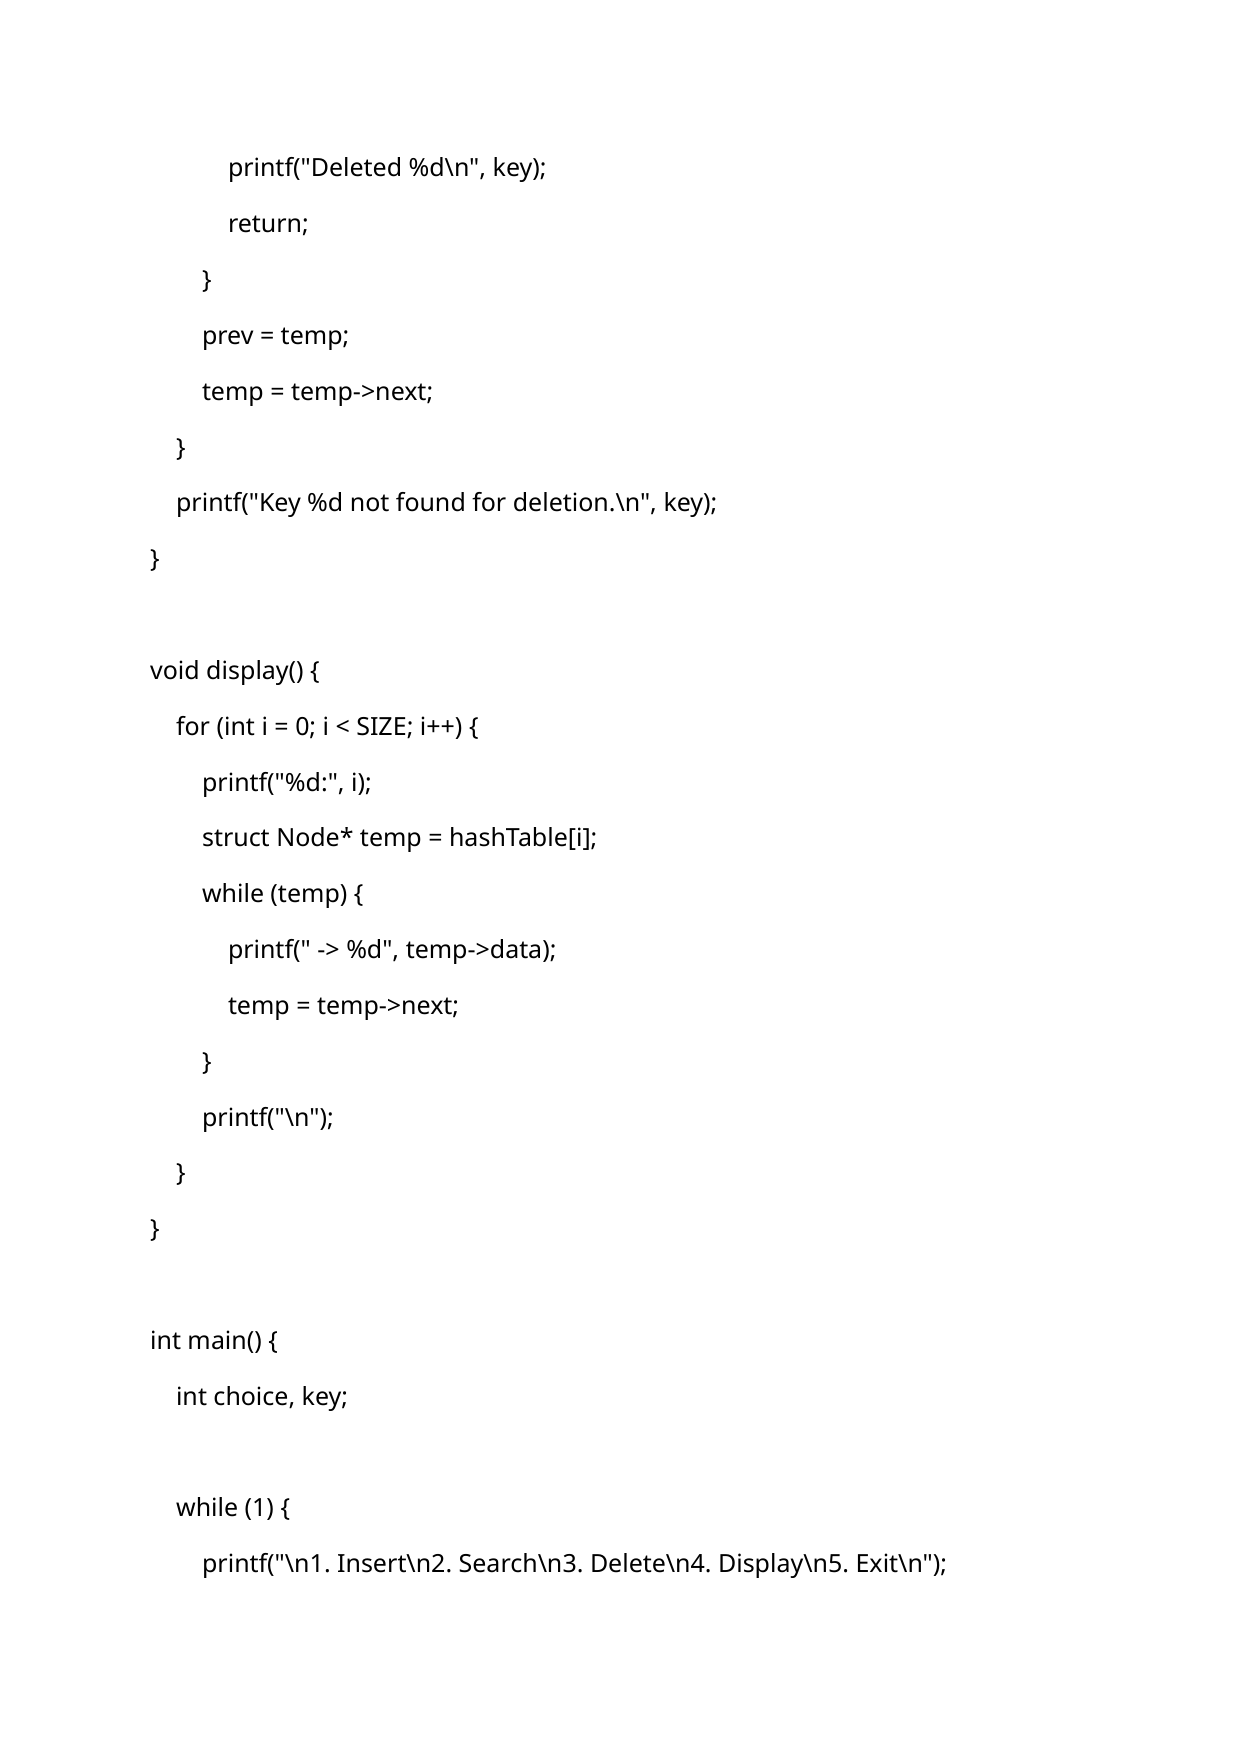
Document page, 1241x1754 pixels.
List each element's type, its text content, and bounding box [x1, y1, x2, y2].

text printf("Deleted %d\n", key); [150, 150, 1090, 184]
text printf(" -> %d", temp->data); [150, 932, 1090, 966]
text } [150, 1155, 1090, 1189]
text } [150, 429, 1090, 463]
text for (int i = 0; i < SIZE; i++) { [150, 708, 1090, 742]
text return; [150, 206, 1090, 240]
text printf("\n"); [150, 1099, 1090, 1133]
text } [150, 1211, 1090, 1245]
text temp = temp->next; [150, 373, 1090, 407]
text struct Node* temp = hashTable[i]; [150, 820, 1090, 854]
text prev = temp; [150, 317, 1090, 352]
text int choice, key; [150, 1378, 1090, 1412]
text } [150, 1043, 1090, 1077]
text } [150, 262, 1090, 296]
text temp = temp->next; [150, 987, 1090, 1022]
text printf("Key %d not found for deletion.\n", key); [150, 485, 1090, 519]
text while (temp) { [150, 876, 1090, 910]
text while (1) { [150, 1490, 1090, 1524]
text void display() { [150, 652, 1090, 687]
text int main() { [150, 1322, 1090, 1357]
text printf("\n1. Insert\n2. Search\n3. Delete\n4. Display\n5. Exit\n"); [150, 1546, 1090, 1580]
text } [150, 541, 1090, 575]
text printf("%d:", i); [150, 764, 1090, 798]
